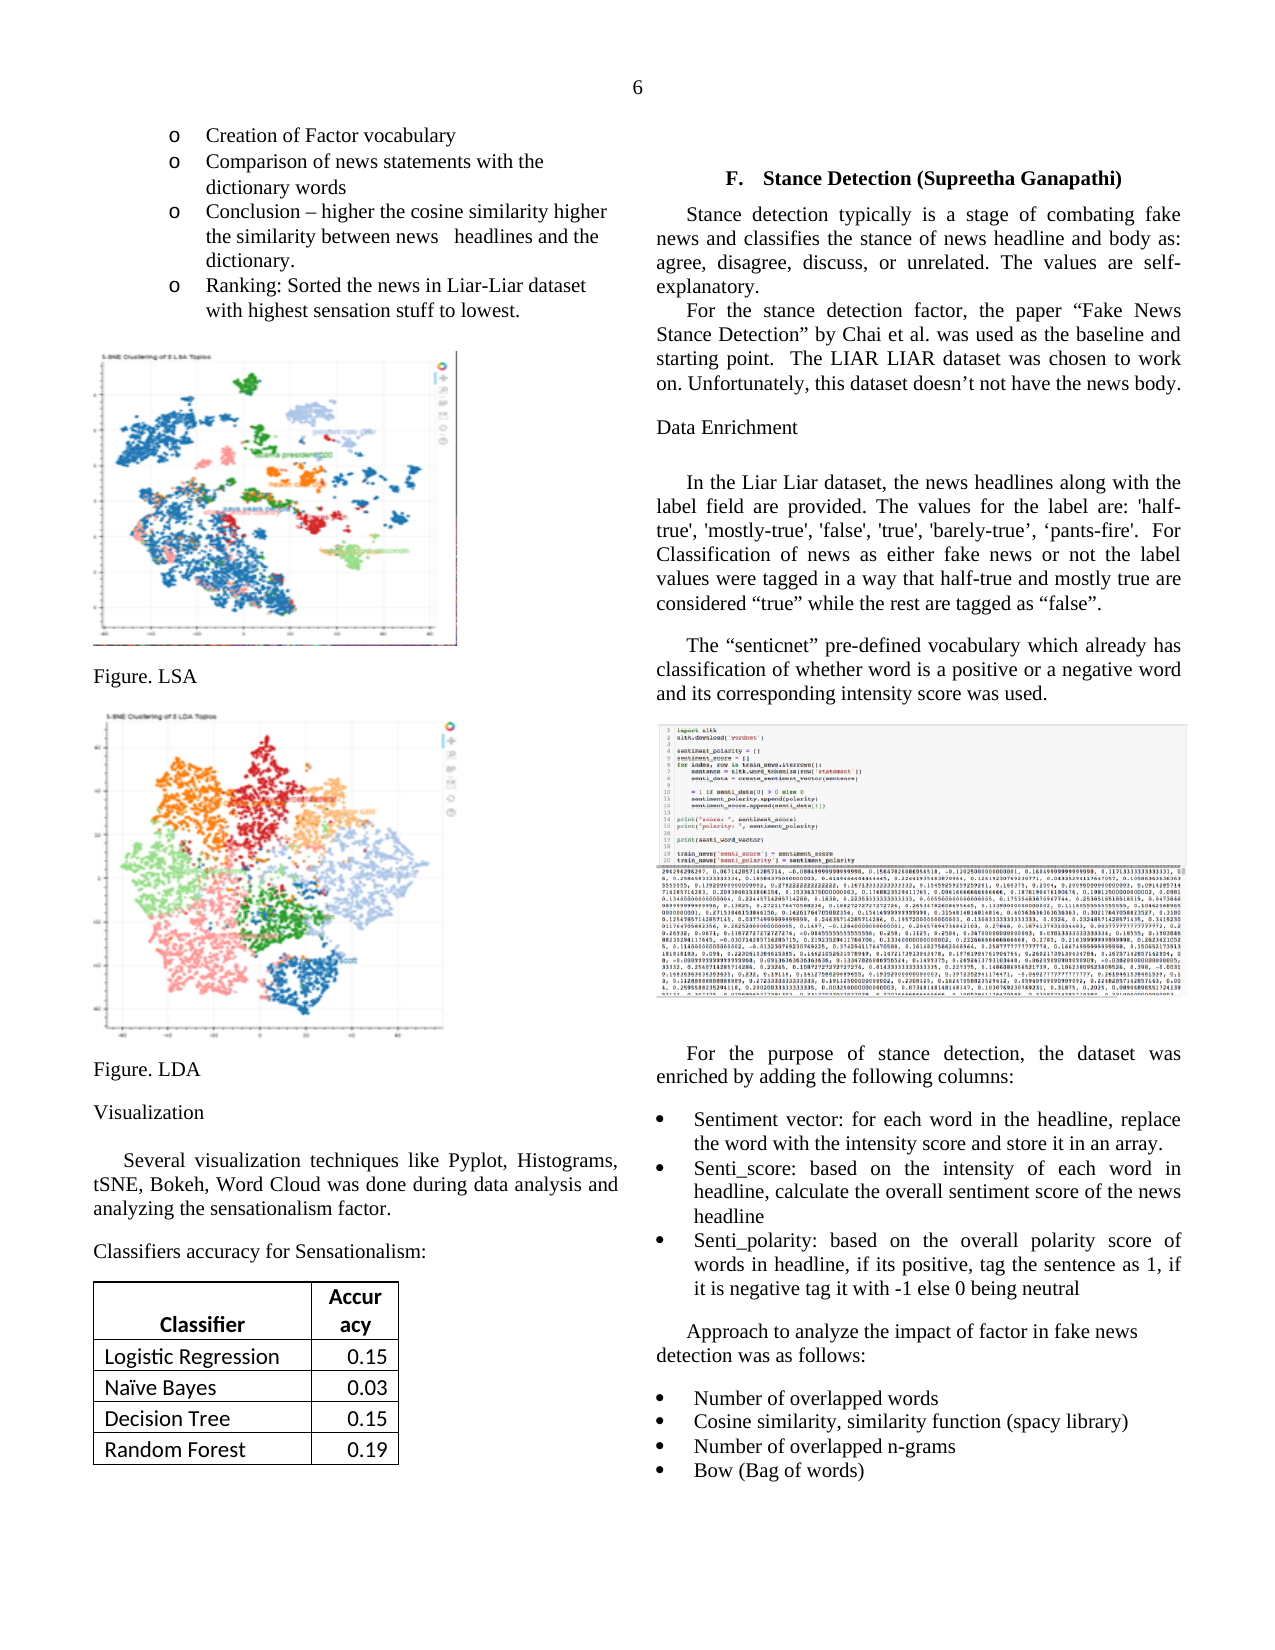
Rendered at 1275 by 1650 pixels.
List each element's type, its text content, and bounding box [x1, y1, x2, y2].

table_header Classifier [94, 1283, 311, 1338]
list Creation of Factor vocabulary [168, 123, 619, 149]
list Number of overlapped n-grams [656, 1433, 1182, 1458]
table_cell 0.03 [312, 1371, 398, 1401]
list Sentiment vector: for each word in the headline, replace the word with the intensity score and store it in an array. [656, 1107, 1182, 1155]
table_cell 0.19 [312, 1433, 398, 1463]
text Approach to analyze the impact of factor in fake news detection was as follows: [656, 1318, 1182, 1367]
text Visualization [93, 1099, 619, 1124]
text Several visualization techniques like Pyplot, Histograms, tSNE, Bokeh, Word Cloud was done during data analysis and analyzing the sensationalism factor. [93, 1148, 619, 1220]
text For the stance detection factor, the paper “Fake News Stance Detection” by Chai et al. was used as the baseline and starting point. The LIAR LIAR dataset was chosen to work on. Unfortunately, this dataset doesn’t not have the news body. [656, 298, 1182, 394]
list Conclusion – higher the cosine similarity higher the similarity between news headlines and the dictionary. [168, 199, 619, 272]
table_cell Decision Tree [94, 1402, 311, 1432]
list Ranking: Sorted the news in Liar-Liar dataset with highest sensation stuff to lowest. [168, 272, 619, 322]
text In the Liar Liar dataset, the news headlines along with the label field are provided. The values for the label are: 'half-true', 'mostly-true', 'false', 'true', 'barely-true’, ‘pants-fire'. For Classification of news as either fake news or not the label values were tagged in a way that half-true and mostly true are considered “true” while the rest are tagged as “false”. [656, 470, 1182, 614]
list Senti_polarity: based on the overall polarity score of words in headline, if its positive, tag the sentence as 1, if it is negative tag it with -1 else 0 being neutral [656, 1228, 1182, 1300]
table_cell Random Forest [94, 1433, 311, 1463]
subtitle Stance Detection (Supreetha Ganapathi) [666, 166, 1182, 190]
table_cell Naïve Bayes [94, 1371, 311, 1401]
text The “senticnet” pre-defined vocabulary which already has classification of whether word is a positive or a negative word and its corresponding intensity score was used. [656, 633, 1182, 705]
picture [93, 706, 487, 1038]
picture [93, 351, 458, 646]
list Cosine similarity, similarity function (spacy library) [656, 1409, 1182, 1433]
text For the purpose of stance detection, the dataset was enriched by adding the following columns: [656, 1040, 1182, 1088]
text Data Enrichment [656, 415, 1182, 439]
list Number of overlapped words [656, 1385, 1182, 1409]
text Figure. LSA [93, 664, 619, 688]
text Figure. LDA [93, 1057, 619, 1081]
text Stance detection typically is a stage of combating fake news and classifies the stance of news headline and body as: agree, disagree, discuss, or unrelated. The values are self-explanatory. [656, 202, 1182, 298]
text Classifiers accuracy for Sensationalism: [93, 1239, 619, 1263]
table_header Accuracy [312, 1283, 398, 1338]
table_cell 0.15 [312, 1340, 398, 1370]
list Senti_score: based on the intensity of each word in headline, calculate the overall sentiment score of the news headline [656, 1155, 1182, 1228]
list Bow (Bag of words) [656, 1458, 1182, 1482]
table_cell 0.15 [312, 1402, 398, 1432]
list Comparison of news statements with the dictionary words [168, 149, 619, 199]
picture [656, 724, 1188, 998]
table_cell Logistic Regression [94, 1340, 311, 1370]
